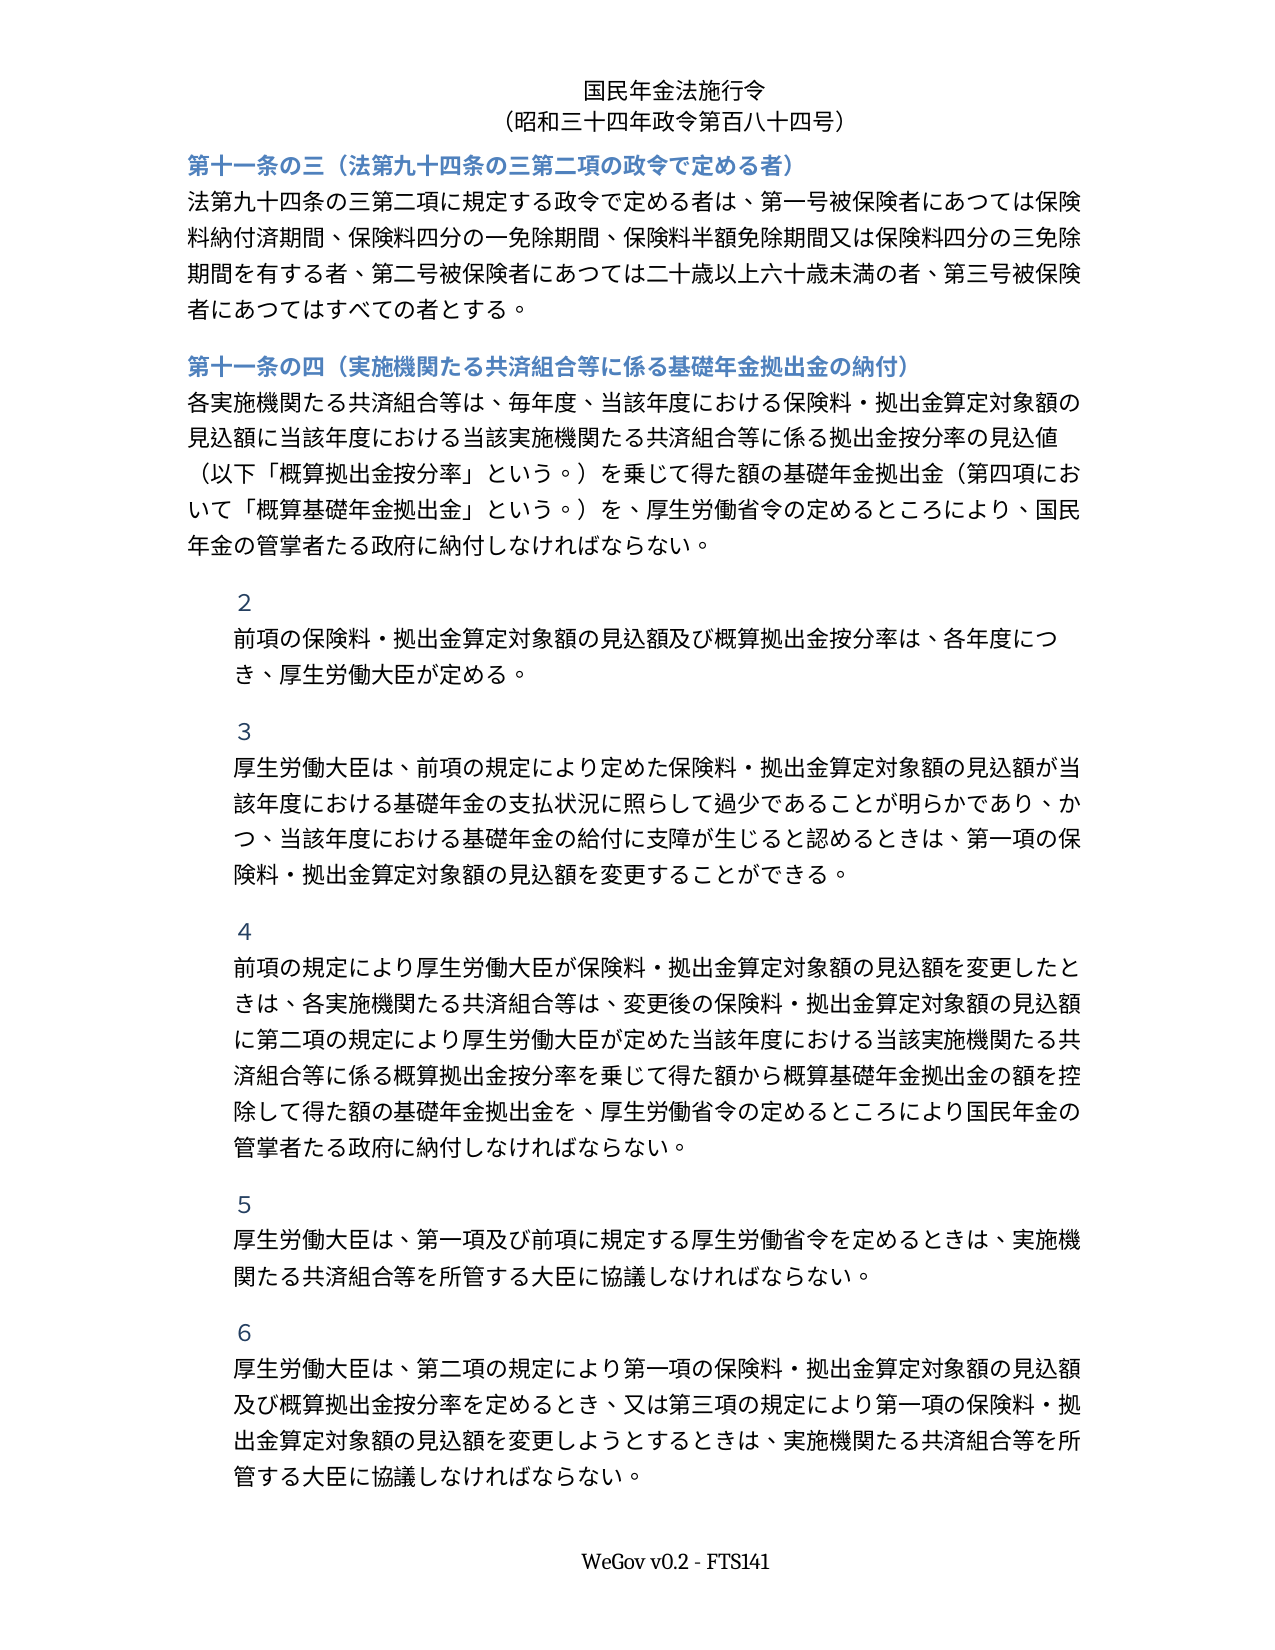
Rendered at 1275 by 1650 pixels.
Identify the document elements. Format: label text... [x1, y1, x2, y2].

text 前項の規定により厚生労働大臣が保険料・拠出金算定対象額の見込額を変更したときは、各実施機関たる共済組合等は、変更後の保険料・拠出金算定対象額の見込額に第二項の規定により厚生労働大臣が定めた当該年度における当該実施機関たる共済組合等に係る概算拠出金按分率を乗じて得た額から概算基礎年金拠出金の額を控除して得た額の基礎年金拠出金を、厚生労働省令の定めるところにより国民年金の管掌者たる政府に納付しなければならない。 [233, 952, 1087, 1163]
subtitle 第十一条の四（実施機関たる共済組合等に係る基礎年金拠出金の納付） [187, 351, 1087, 382]
subtitle ６ [233, 1317, 1087, 1348]
subtitle ３ [233, 716, 1087, 747]
text 前項の保険料・拠出金算定対象額の見込額及び概算拠出金按分率は、各年度につき、厚生労働大臣が定める。 [233, 623, 1087, 690]
subtitle ２ [233, 587, 1087, 618]
subtitle ５ [233, 1188, 1087, 1220]
text 厚生労働大臣は、第二項の規定により第一項の保険料・拠出金算定対象額の見込額及び概算拠出金按分率を定めるとき、又は第三項の規定により第一項の保険料・拠出金算定対象額の見込額を変更しようとするときは、実施機関たる共済組合等を所管する大臣に協議しなければならない。 [233, 1353, 1087, 1492]
subtitle ４ [233, 916, 1087, 947]
text 厚生労働大臣は、前項の規定により定めた保険料・拠出金算定対象額の見込額が当該年度における基礎年金の支払状況に照らして過少であることが明らかであり、かつ、当該年度における基礎年金の給付に支障が生じると認めるときは、第一項の保険料・拠出金算定対象額の見込額を変更することができる。 [233, 752, 1087, 891]
text 厚生労働大臣は、第一項及び前項に規定する厚生労働省令を定めるときは、実施機関たる共済組合等を所管する大臣に協議しなければならない。 [233, 1224, 1087, 1292]
text 法第九十四条の三第二項に規定する政令で定める者は、第一号被保険者にあつては保険料納付済期間、保険料四分の一免除期間、保険料半額免除期間又は保険料四分の三免除期間を有する者、第二号被保険者にあつては二十歳以上六十歳未満の者、第三号被保険者にあつてはすべての者とする。 [187, 186, 1087, 325]
text 各実施機関たる共済組合等は、毎年度、当該年度における保険料・拠出金算定対象額の見込額に当該年度における当該実施機関たる共済組合等に係る拠出金按分率の見込値（以下「概算拠出金按分率」という。）を乗じて得た額の基礎年金拠出金（第四項において「概算基礎年金拠出金」という。）を、厚生労働省令の定めるところにより、国民年金の管掌者たる政府に納付しなければならない。 [187, 386, 1087, 561]
subtitle 第十一条の三（法第九十四条の三第二項の政令で定める者） [187, 150, 1087, 181]
